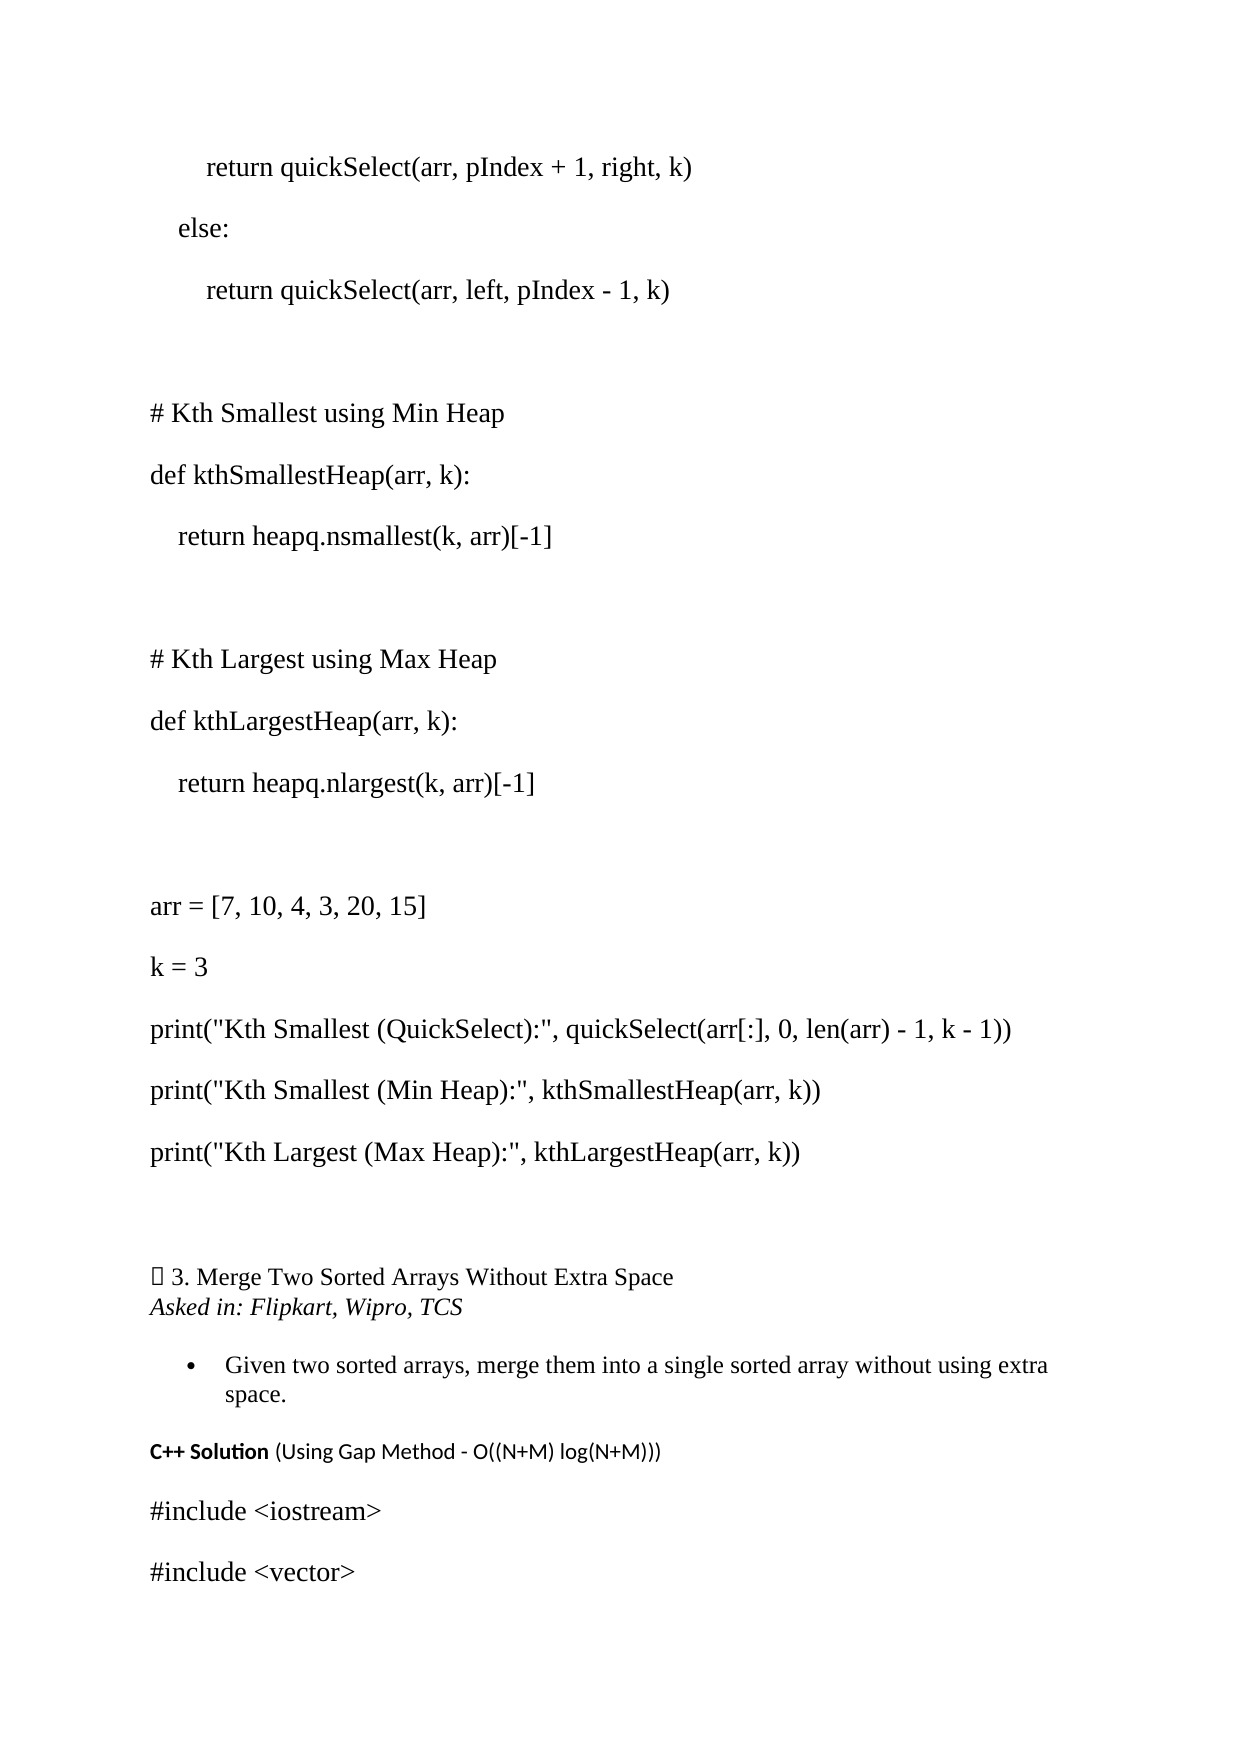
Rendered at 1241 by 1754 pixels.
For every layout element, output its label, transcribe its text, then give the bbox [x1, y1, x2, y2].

text print("Kth Largest (Max Heap):", kthLargestHeap(arr, k)) [150, 1135, 1090, 1167]
text return heapq.nlargest(k, arr)[-1] [150, 766, 1090, 798]
text arr = [7, 10, 4, 3, 20, 15] [150, 889, 1090, 921]
list Given two sorted arrays, merge them into a single sorted array without using extra space. [187, 1350, 1090, 1408]
text return heapq.nsmallest(k, arr)[-1] [150, 519, 1090, 552]
text #include <vector> [150, 1556, 1090, 1588]
text # Kth Smallest using Min Heap [150, 396, 1090, 429]
text print("Kth Smallest (Min Heap):", kthSmallestHeap(arr, k)) [150, 1073, 1090, 1106]
text k = 3 [150, 950, 1090, 983]
text else: [150, 212, 1090, 244]
text return quickSelect(arr, left, pIndex - 1, k) [150, 273, 1090, 306]
text return quickSelect(arr, pIndex + 1, right, k) [150, 150, 1090, 182]
text print("Kth Smallest (QuickSelect):", quickSelect(arr[:], 0, len(arr) - 1, k - 1)) [150, 1012, 1090, 1044]
text 📌 3. Merge Two Sorted Arrays Without Extra Space Asked in: Flipkart, Wipro, TCS [150, 1258, 1090, 1321]
text C++ Solution (Using Gap Method - O((N+M) log(N+M))) [150, 1437, 1090, 1465]
text def kthLargestHeap(arr, k): [150, 704, 1090, 736]
text # Kth Largest using Max Heap [150, 642, 1090, 675]
text #include <iostream> [150, 1494, 1090, 1526]
text def kthSmallestHeap(arr, k): [150, 458, 1090, 490]
